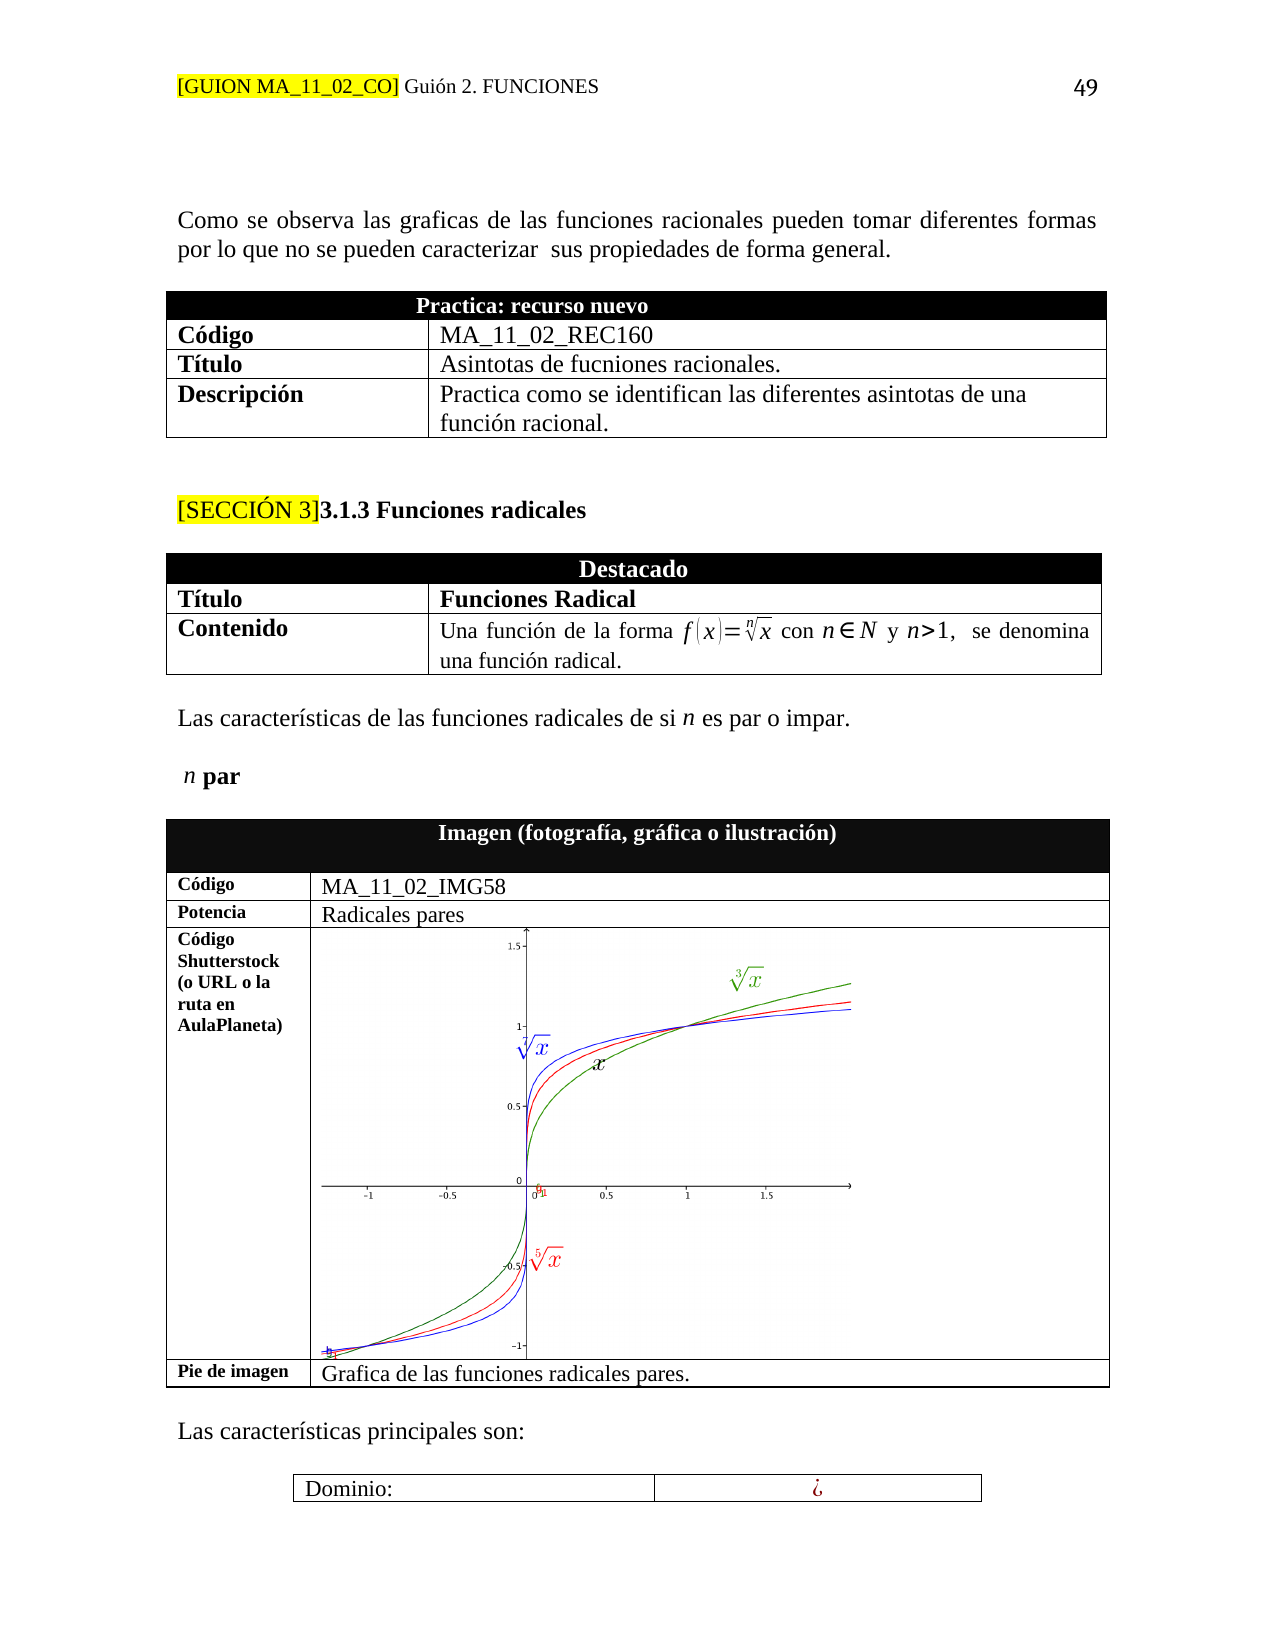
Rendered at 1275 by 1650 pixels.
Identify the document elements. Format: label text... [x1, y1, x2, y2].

text Como se observa las graficas de las funciones racionales pueden tomar diferentes formas por lo que no se pueden caracterizar sus propiedades de forma general. [177, 205, 1098, 263]
table_cell MA_11_02_IMG58 [311, 873, 1109, 899]
table_cell Funciones Radical [429, 584, 1101, 612]
text Las características de las funciones radicales de si es par o impar. [177, 703, 1098, 732]
table_header Dominio: [294, 1475, 654, 1501]
table_cell Código [167, 320, 428, 348]
table_cell Título [167, 584, 428, 612]
text Las características principales son: [177, 1416, 1098, 1445]
text par [177, 761, 1098, 790]
table_header [655, 1475, 981, 1501]
picture [321, 928, 852, 1359]
table_cell Código Shutterstock (o URL o la ruta en AulaPlaneta) [167, 928, 310, 1359]
table_cell Potencia [167, 901, 310, 927]
table_cell [311, 928, 321, 1359]
table_cell Contenido [167, 614, 428, 674]
table_cell Pie de imagen [167, 1360, 310, 1386]
table_header Practica: recurso nuevo Practica: recurso nuevo [167, 293, 1106, 319]
table_cell [852, 928, 1109, 1359]
table_cell Descripción [167, 379, 428, 437]
table_cell Código [167, 873, 310, 899]
table_header Destacado [167, 554, 1101, 583]
table_header Imagen (fotografía, gráfica o ilustración) [167, 820, 1109, 872]
table_cell Asintotas de fucniones racionales. [429, 350, 1106, 378]
table_cell Título [167, 350, 428, 378]
table_cell Practica como se identifican las diferentes asintotas de una función racional. [429, 379, 1106, 437]
table_cell Una función de la forma con y , se denomina una función radical. [429, 614, 1101, 674]
table_cell Grafica de las funciones radicales pares. [311, 1360, 1109, 1386]
table_cell MA_11_02_REC160 [429, 320, 1106, 348]
text [SECCIÓN 3]3.1.3 Funciones radicales [319, 495, 1098, 524]
table_cell Radicales pares [311, 901, 1109, 927]
